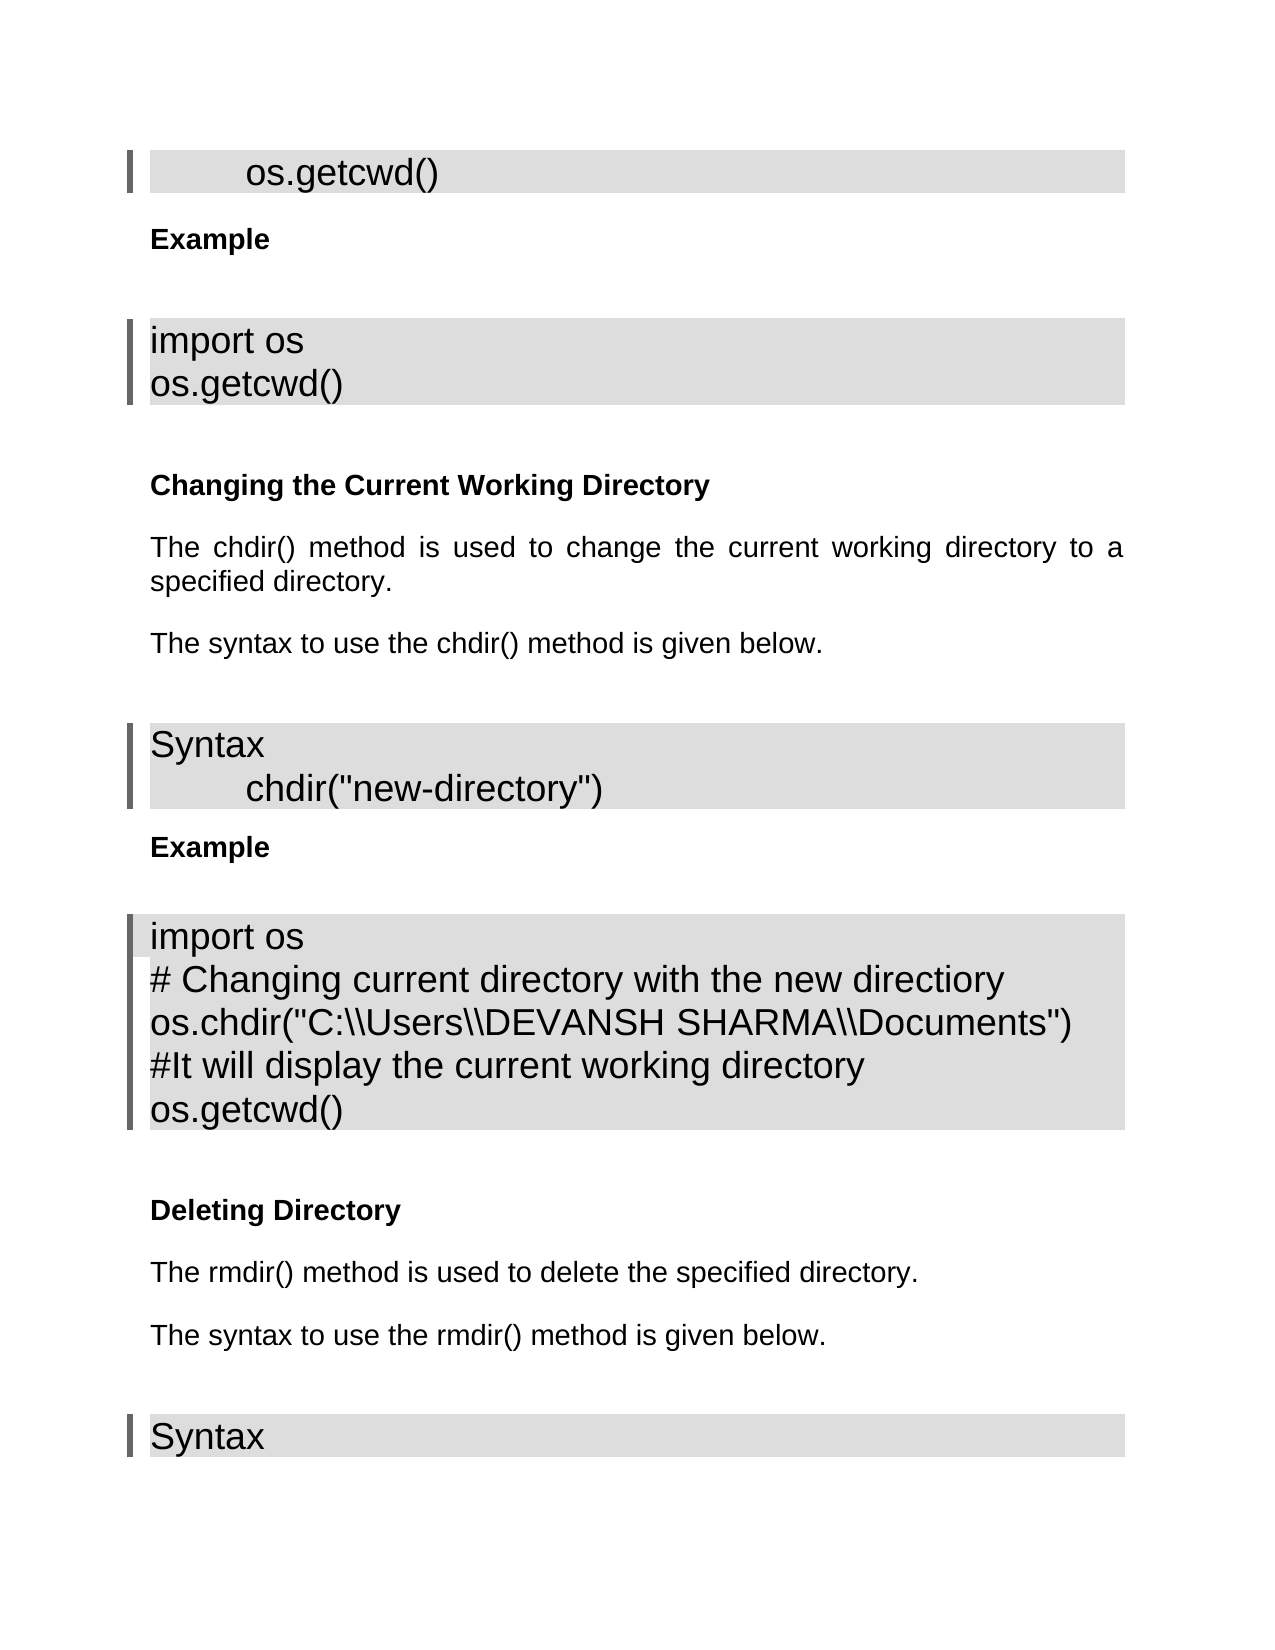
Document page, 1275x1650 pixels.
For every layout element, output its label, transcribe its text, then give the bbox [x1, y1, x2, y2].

text import os [133, 914, 1125, 957]
text The chdir() method is used to change the current working directory to a specified directory. [150, 530, 1125, 597]
text #It will display the current working directory [150, 1044, 1125, 1087]
text Syntax [150, 1414, 1125, 1457]
text The syntax to use the rmdir() method is given below. [150, 1318, 1125, 1352]
subtitle Example [150, 830, 1125, 863]
subtitle Changing the Current Working Directory [150, 467, 1125, 501]
text Example [150, 222, 1125, 256]
text # Changing current directory with the new directiory [150, 957, 1125, 1001]
text Syntax [150, 723, 1125, 766]
text chdir("new-directory") [150, 766, 1125, 809]
text The rmdir() method is used to delete the specified directory. [150, 1255, 1125, 1289]
text os.getcwd() [150, 1087, 1125, 1130]
text os.getcwd() [150, 150, 1125, 193]
text os.chdir("C:\\Users\\DEVANSH SHARMA\\Documents") [150, 1001, 1125, 1044]
text The syntax to use the chdir() method is given below. [150, 626, 1125, 660]
text import os [150, 318, 1125, 362]
text os.getcwd() [150, 362, 1125, 405]
subtitle Deleting Directory [150, 1193, 1125, 1226]
